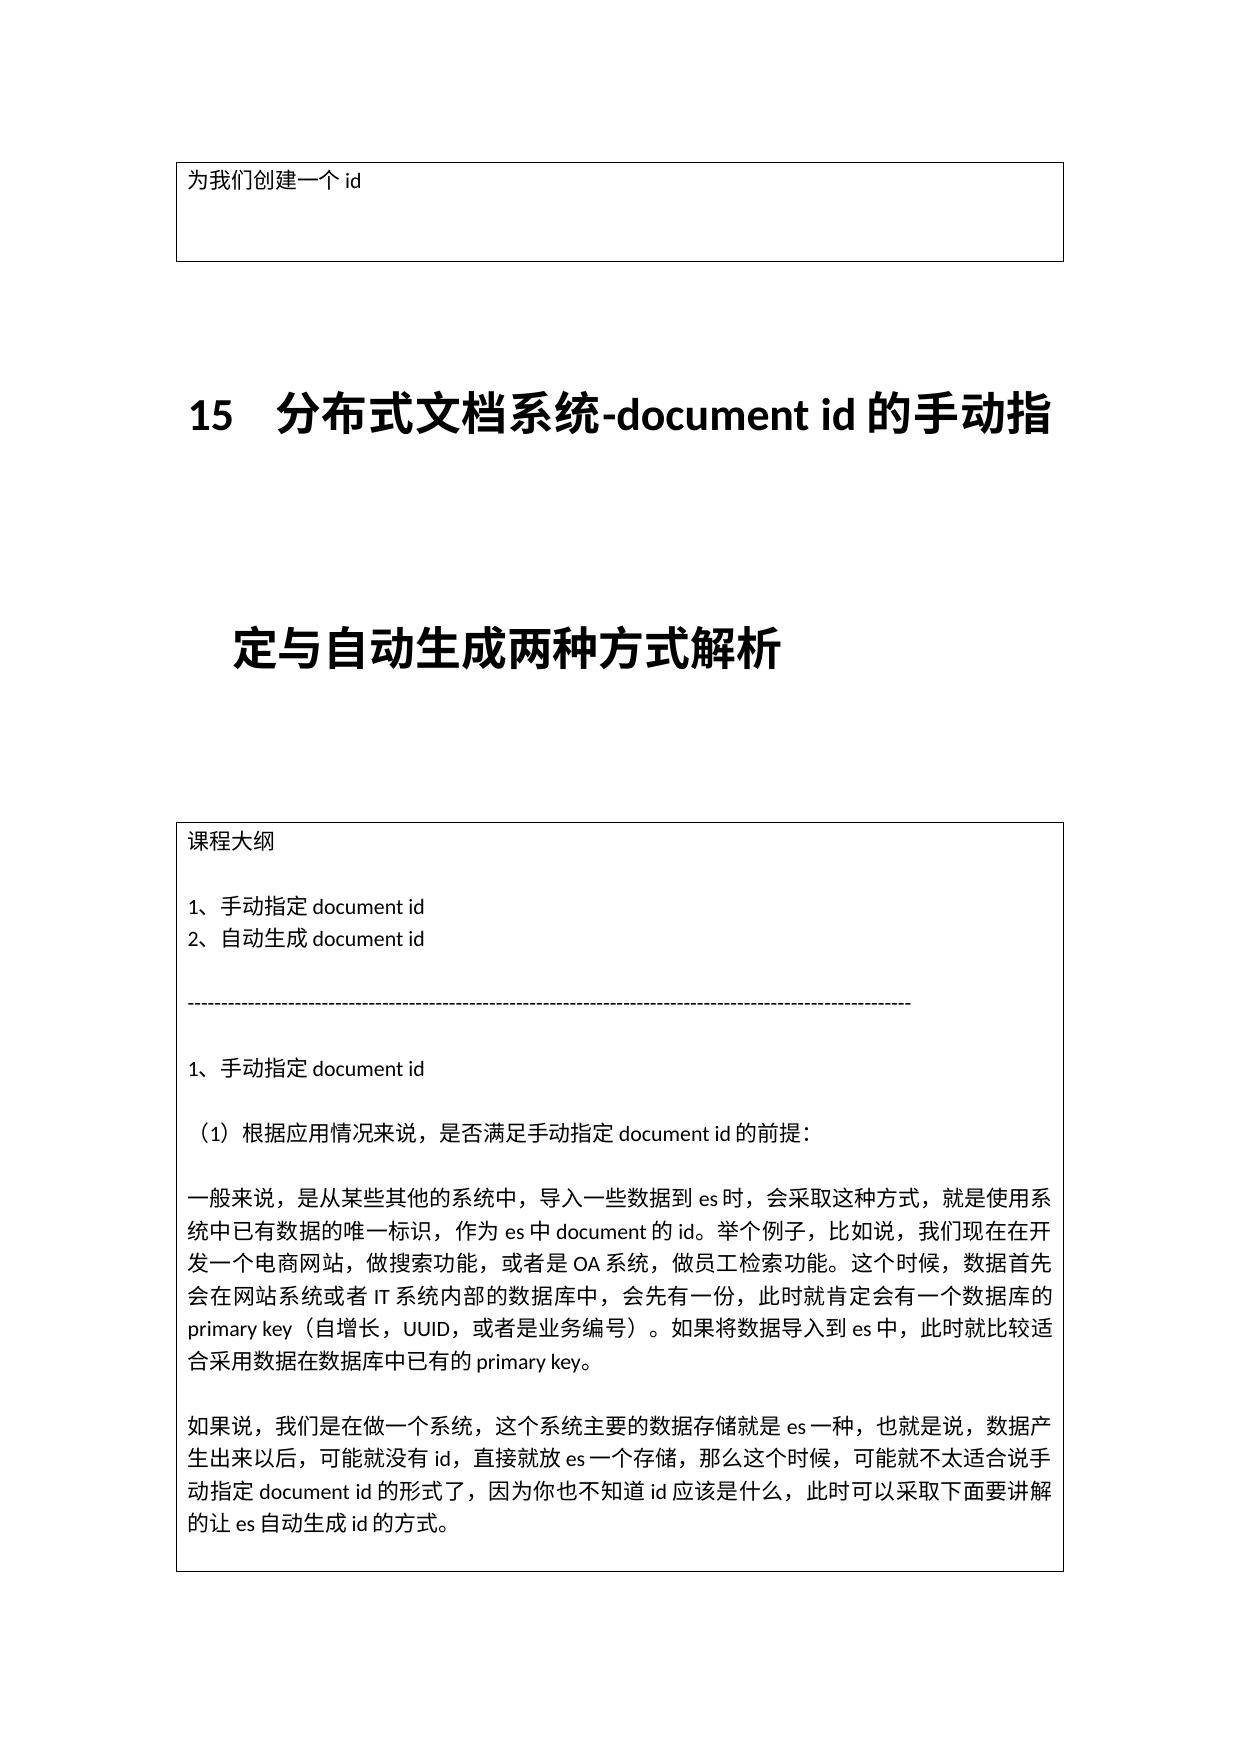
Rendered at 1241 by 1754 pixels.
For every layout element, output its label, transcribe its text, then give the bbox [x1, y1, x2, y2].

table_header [177, 163, 1063, 261]
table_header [177, 823, 1063, 1571]
subtitle 分布式文档系统-document id的手动指定与自动生成两种方式解析 [187, 362, 1053, 694]
